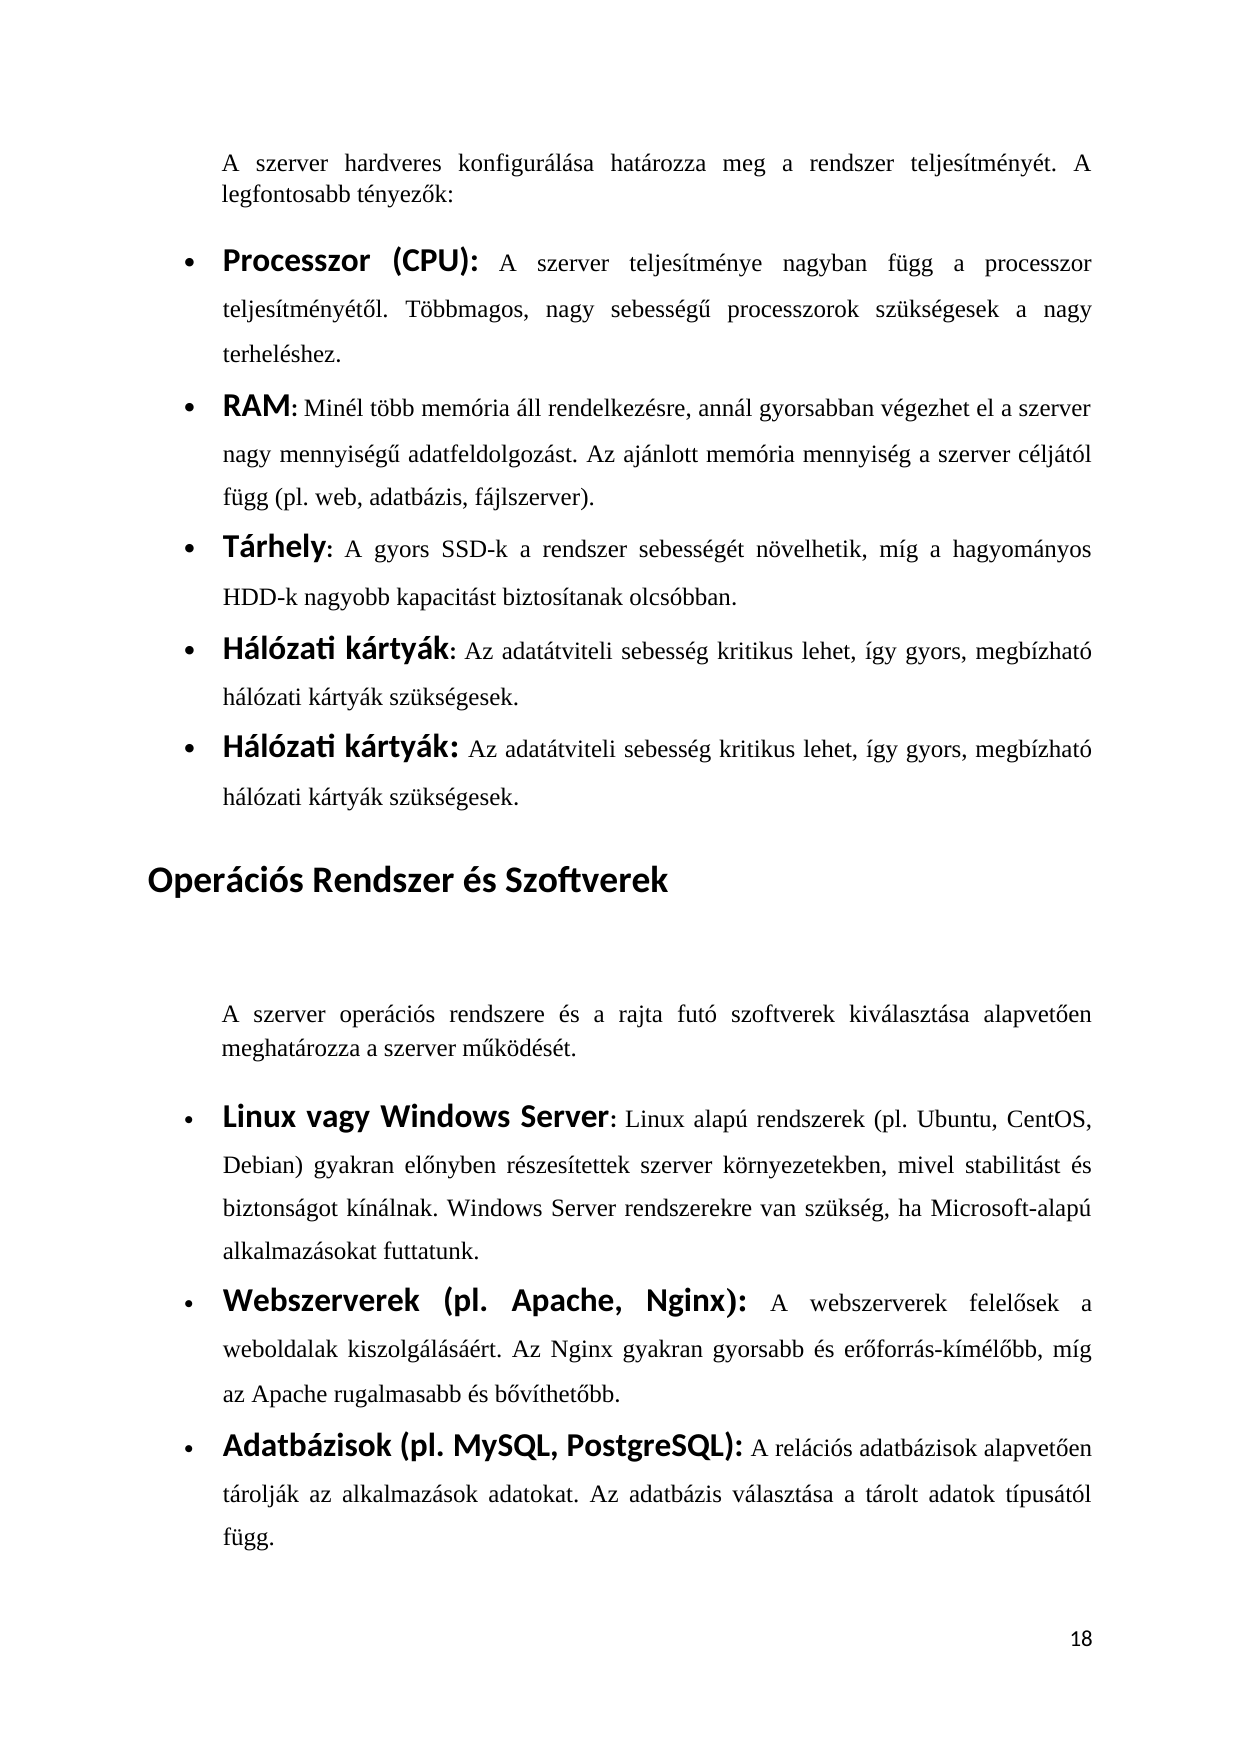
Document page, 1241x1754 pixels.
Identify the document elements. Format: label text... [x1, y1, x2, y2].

list RAM: Minél több memória áll rendelkezésre, annál gyorsabban végezhet el a szerver nagy mennyiségű adatfeldolgozást. Az ajánlott memória mennyiség a szerver céljától függ (pl. web, adatbázis, fájlszerver). [185, 384, 1092, 511]
text A szerver operációs rendszere és a rajta futó szoftverek kiválasztása alapvetően meghatározza a szerver működését. [221, 999, 1092, 1061]
list Hálózati kártyák: Az adatátviteli sebesség kritikus lehet, így gyors, megbízható hálózati kártyák szükségesek. [185, 627, 1092, 711]
list Hálózati kártyák: Az adatátviteli sebesség kritikus lehet, így gyors, megbízható hálózati kártyák szükségesek. [185, 725, 1092, 811]
list Linux vagy Windows Server: Linux alapú rendszerek (pl. Ubuntu, CentOS, Debian) gyakran előnyben részesítettek szerver környezetekben, mivel stabilitást és biztonságot kínálnak. Windows Server rendszerekre van szükség, ha Microsoft-alapú alkalmazásokat futtatunk. [185, 1095, 1092, 1265]
text Operációs Rendszer és Szoftverek [148, 856, 1092, 902]
list Tárhely: A gyors SSD-k a rendszer sebességét növelhetik, míg a hagyományos HDD-k nagyobb kapacitást biztosítanak olcsóbban. [185, 525, 1092, 612]
list Processzor (CPU): A szerver teljesítménye nagyban függ a processzor teljesítményétől. Többmagos, nagy sebességű processzorok szükségesek a nagy terheléshez. [185, 239, 1092, 368]
text A szerver hardveres konfigurálása határozza meg a rendszer teljesítményét. A legfontosabb tényezők: [221, 148, 1092, 207]
list Webszerverek (pl. Apache, Nginx): A webszerverek felelősek a weboldalak kiszolgálásáért. Az Nginx gyakran gyorsabb és erőforrás-kímélőbb, míg az Apache rugalmasabb és bővíthetőbb. [185, 1279, 1092, 1409]
list Adatbázisok (pl. MySQL, PostgreSQL): A relációs adatbázisok alapvetően tárolják az alkalmazások adatokat. Az adatbázis választása a tárolt adatok típusától függ. [185, 1424, 1092, 1551]
